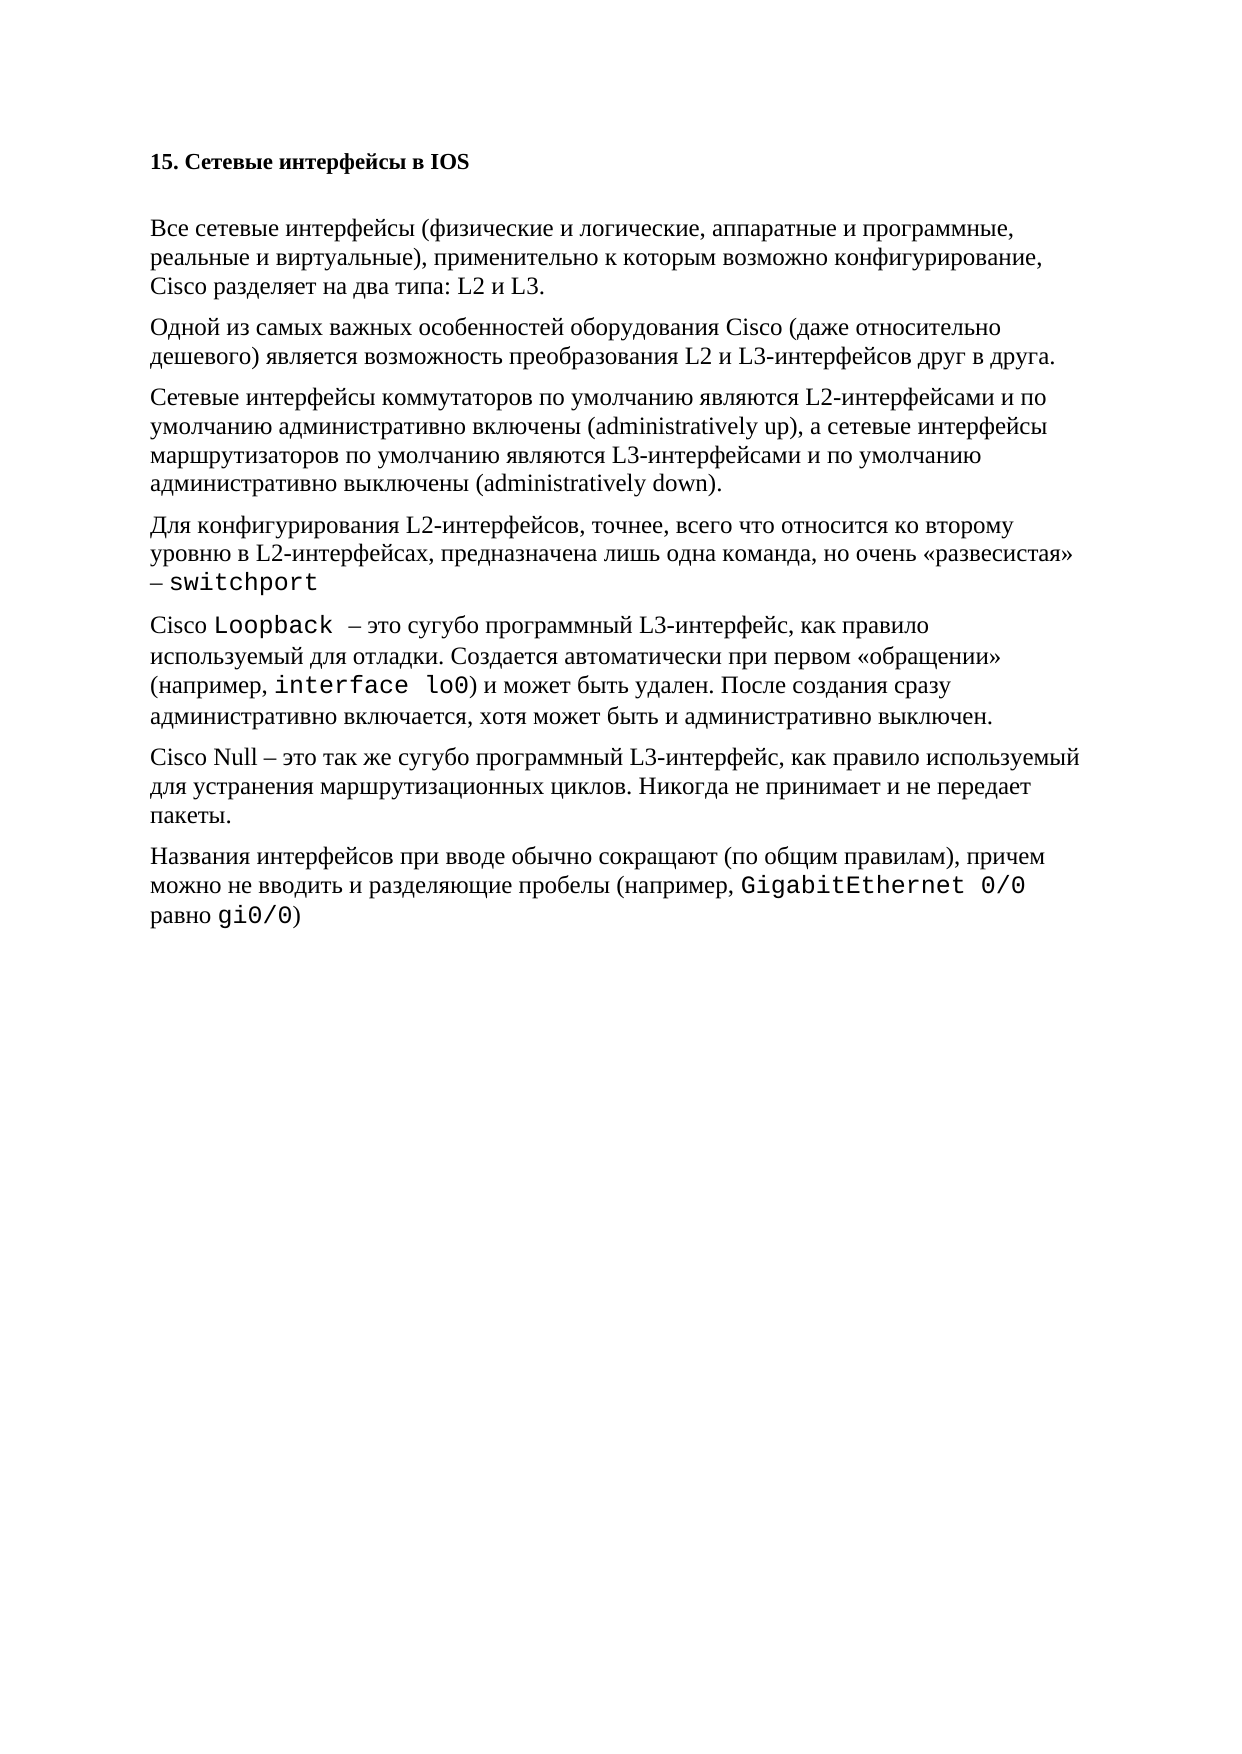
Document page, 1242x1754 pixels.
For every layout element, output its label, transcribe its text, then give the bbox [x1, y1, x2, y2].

text Cisco Loopback – это сугубо программный L3-интерфейс, как правило используемый для отладки. Создается автоматически при первом «обращении» (например, interface lo0) и может быть удален. После создания сразу административно включается, хотя может быть и административно выключен. [150, 611, 1092, 730]
text Одной из самых важных особенностей оборудования Cisco (даже относительно дешевого) является возможность преобразования L2 и L3-интерфейсов друг в друга. [150, 312, 1092, 370]
text Сетевые интерфейсы коммутаторов по умолчанию являются L2-интерфейсами и по умолчанию административно включены (administratively up), а сетевые интерфейсы маршрутизаторов по умолчанию являются L3-интерфейсами и по умолчанию административно выключены (administratively down). [150, 382, 1092, 497]
text 15. Сетевые интерфейсы в IOS [150, 148, 1092, 174]
text Все сетевые интерфейсы (физические и логические, аппаратные и программные, реальные и виртуальные), применительно к которым возможно конфигурирование, Cisco разделяет на два типа: L2 и L3. [150, 213, 1092, 300]
text Названия интерфейсов при вводе обычно сокращают (по общим правилам), причем можно не вводить и разделяющие пробелы (например, GigabitEthernet 0/0 равно gi0/0) [150, 841, 1092, 931]
text Для конфигурирования L2-интерфейсов, точнее, всего что относится ко второму уровню в L2-интерфейсах, предназначена лишь одна команда, но очень «развесистая» – switchport [150, 510, 1092, 598]
text Cisco Null – это так же сугубо программный L3-интерфейс, как правило используемый для устранения маршрутизационных циклов. Никогда не принимает и не передает пакеты. [150, 742, 1092, 828]
